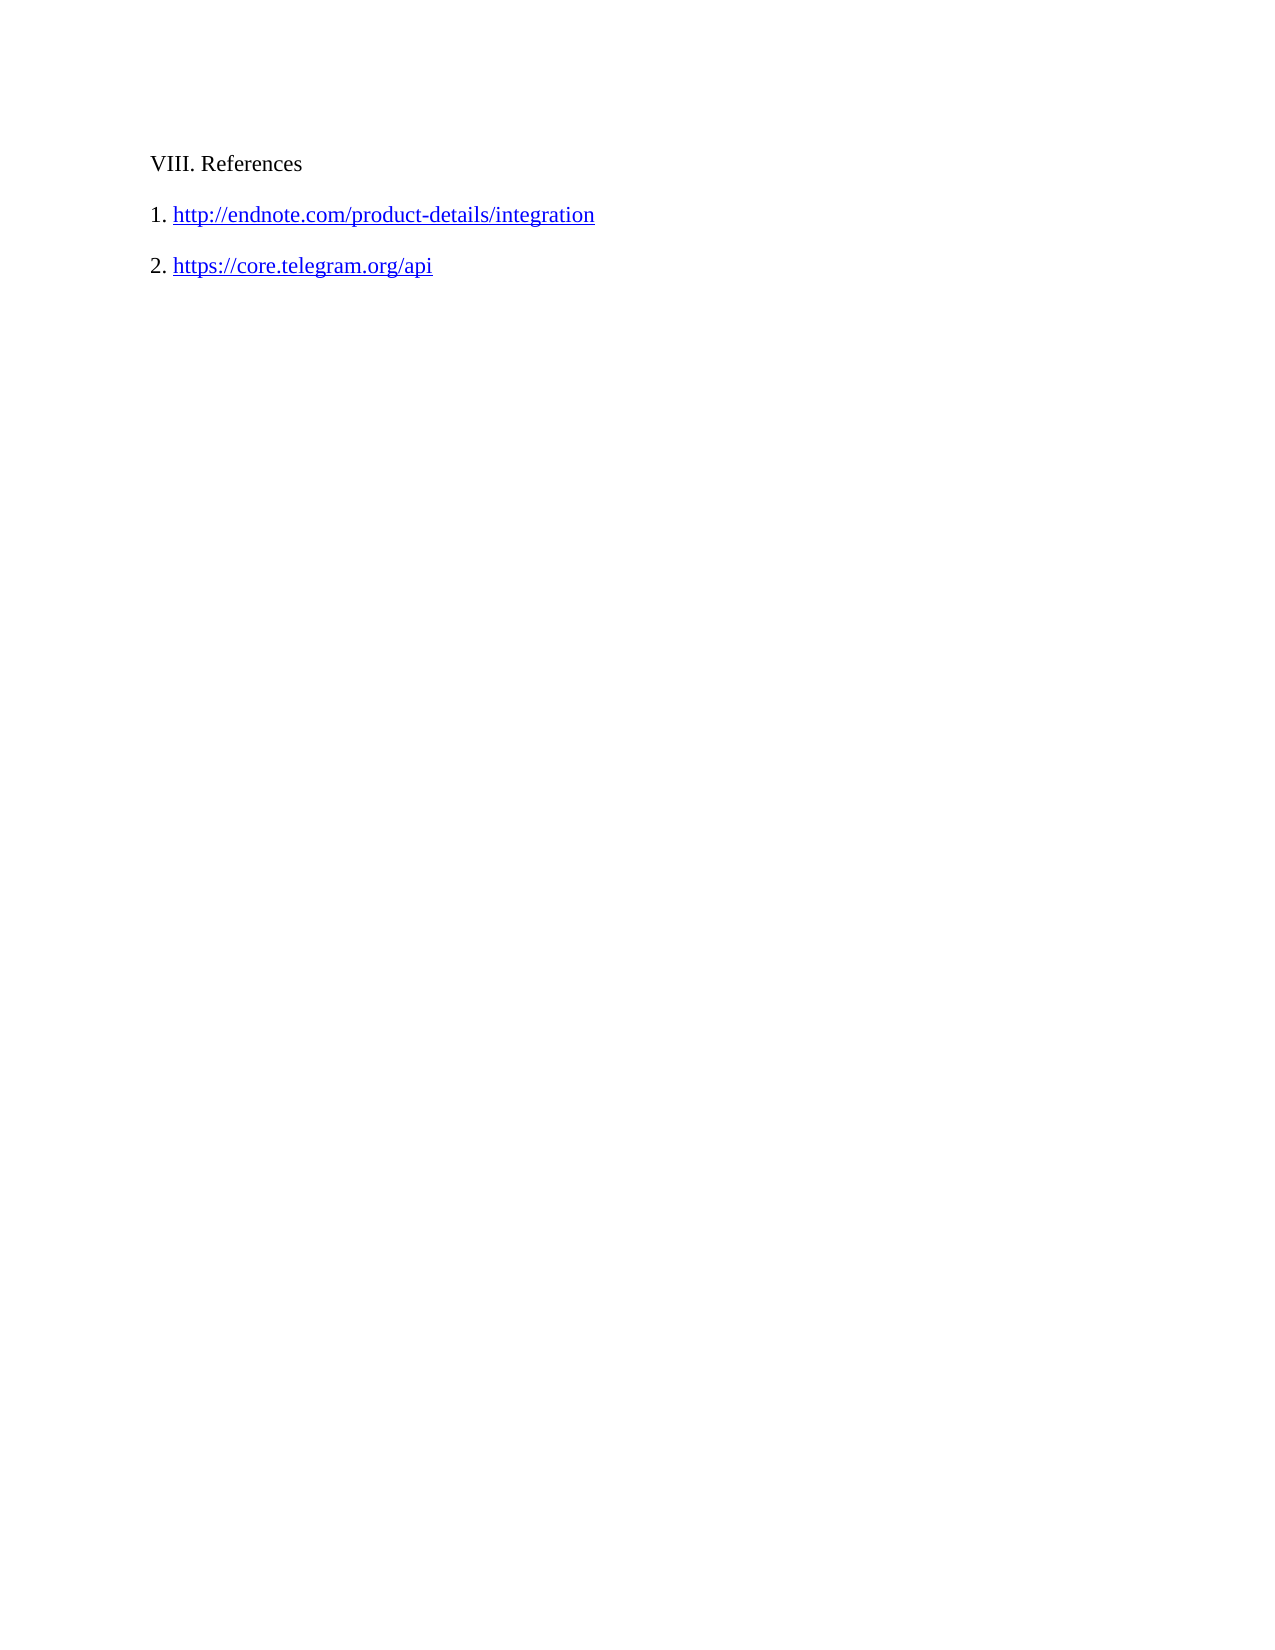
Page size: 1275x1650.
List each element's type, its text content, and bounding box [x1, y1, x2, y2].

text 1. http://endnote.com/product-details/integration [150, 201, 1125, 227]
text 2. https://core.telegram.org/api [150, 252, 1125, 278]
text VIII. References [150, 150, 1125, 176]
